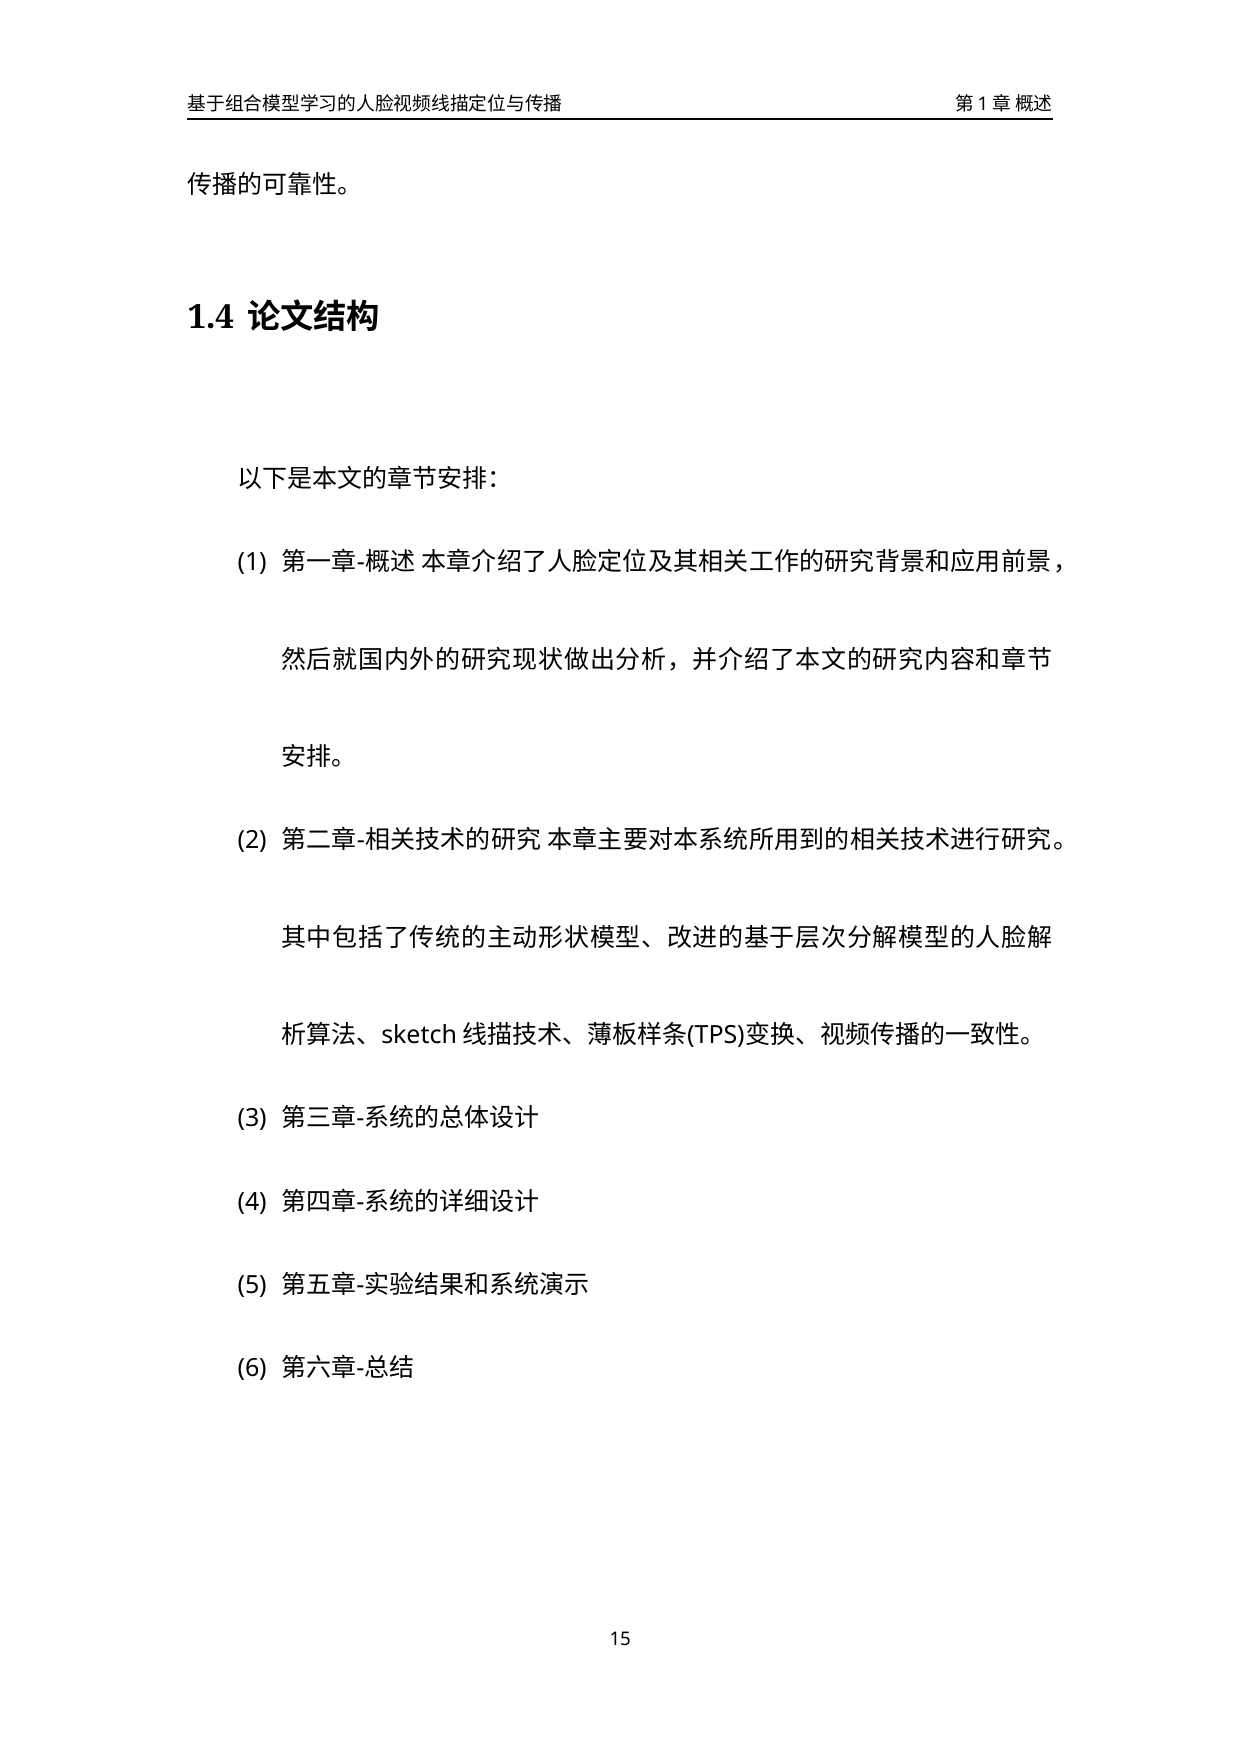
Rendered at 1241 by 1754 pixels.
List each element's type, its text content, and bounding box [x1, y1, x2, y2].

list 第一章-概述 本章介绍了人脸定位及其相关工作的研究背景和应用前景，然后就国内外的研究现状做出分析，并介绍了本文的研究内容和章节安排。 [237, 527, 1053, 787]
list 第二章-相关技术的研究 本章主要对本系统所用到的相关技术进行研究。其中包括了传统的主动形状模型、改进的基于层次分解模型的人脸解析算法、sketch线描技术、薄板样条(TPS)变换、视频传播的一致性。 [237, 805, 1053, 1065]
list 第四章-系统的详细设计 [237, 1167, 1053, 1232]
list 第三章-系统的总体设计 [237, 1083, 1053, 1148]
text 以下是本文的章节安排： [187, 444, 1053, 509]
subtitle 论文结构 [187, 282, 1053, 347]
list 第五章-实验结果和系统演示 [237, 1250, 1053, 1315]
list 第六章-总结 [237, 1333, 1053, 1398]
